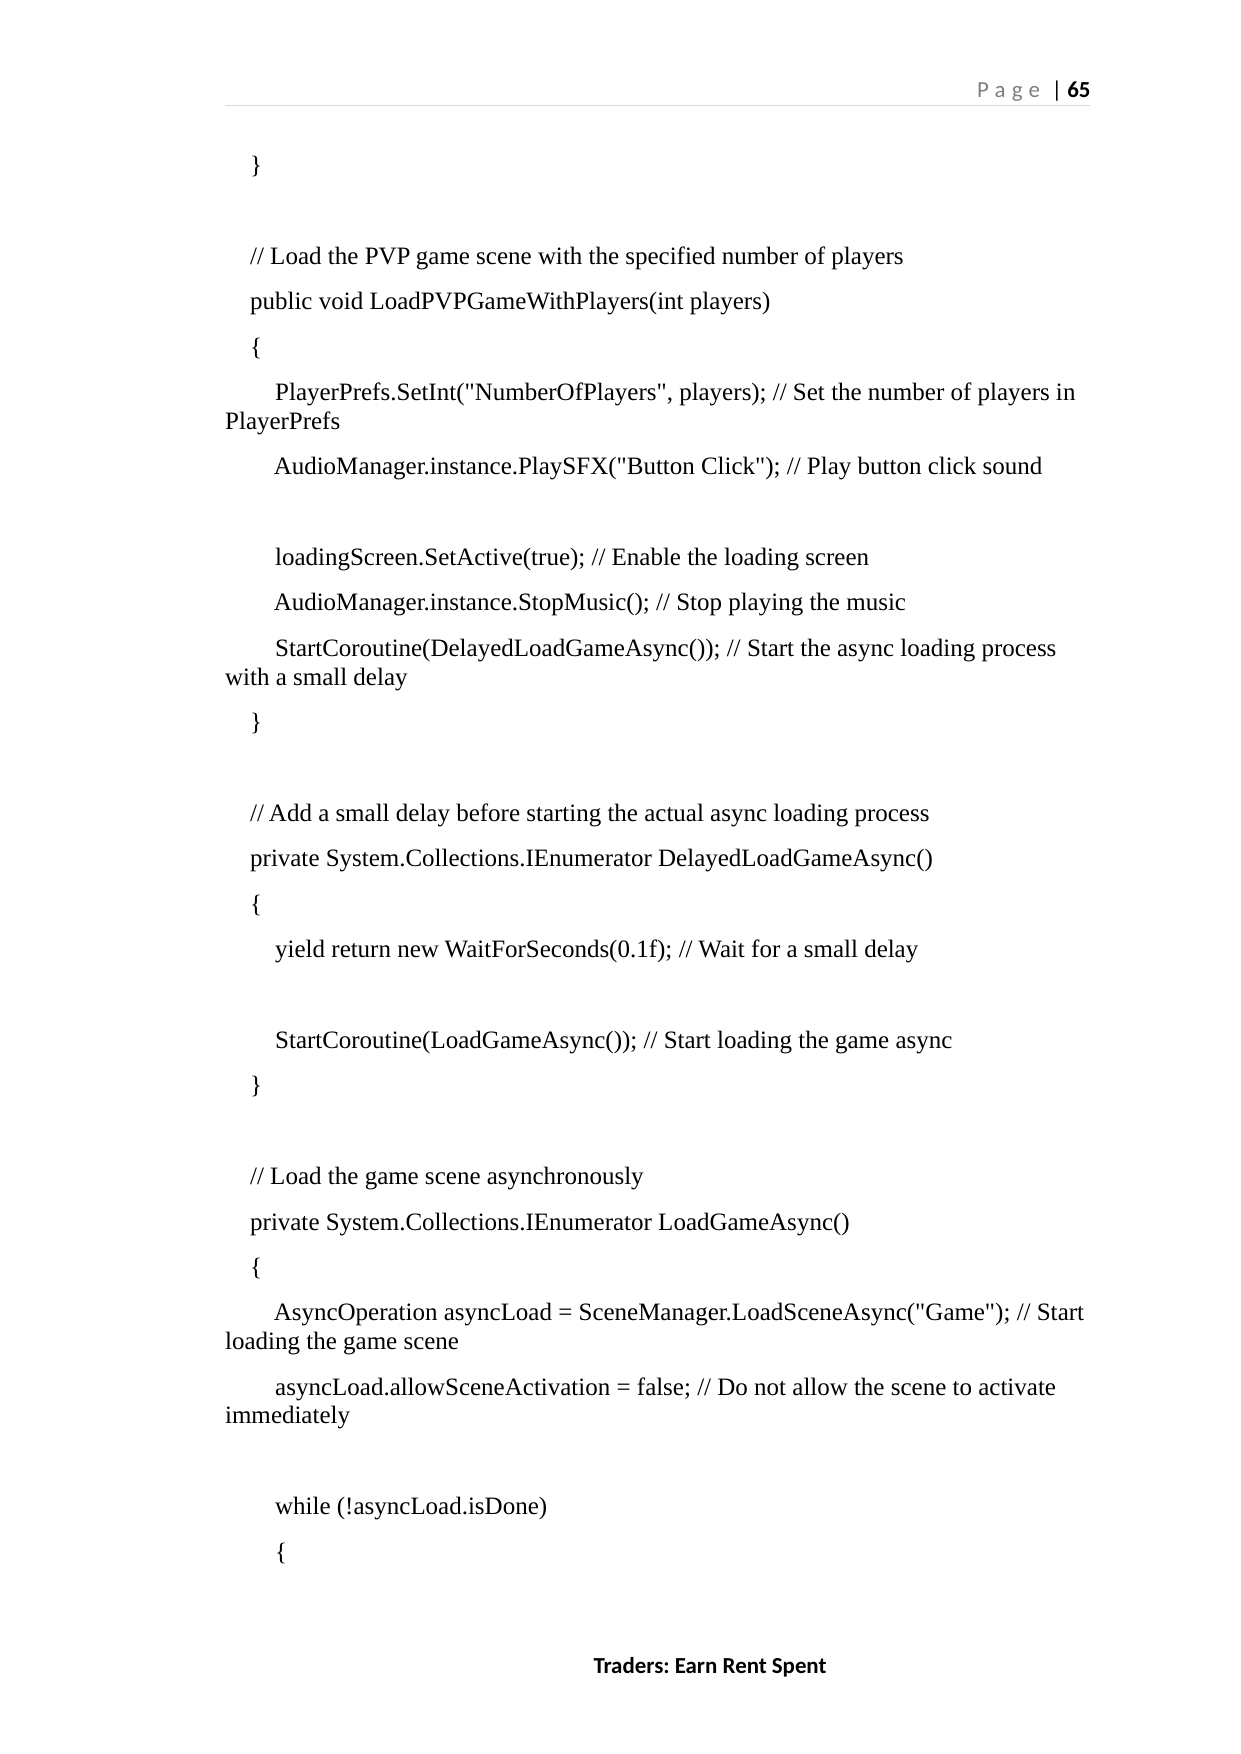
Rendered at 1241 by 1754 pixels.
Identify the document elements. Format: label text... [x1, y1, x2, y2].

text AsyncOperation asyncLoad = SceneManager.LoadSceneAsync("Game"); // Start loading the game scene [225, 1297, 1090, 1355]
text StartCoroutine(LoadGameAsync()); // Start loading the game async [225, 1025, 1090, 1054]
text yield return new WaitForSeconds(0.1f); // Wait for a small delay [225, 934, 1090, 963]
text StartCoroutine(DelayedLoadGameAsync()); // Start the async loading process with a small delay [225, 633, 1090, 690]
text loadingScreen.SetActive(true); // Enable the loading screen [225, 542, 1090, 571]
text { [225, 1537, 1090, 1565]
text } [225, 150, 1090, 179]
text asyncLoad.allowSceneActivation = false; // Do not allow the scene to activate immediately [225, 1372, 1090, 1429]
text } [225, 707, 1090, 736]
text private System.Collections.IEnumerator LoadGameAsync() [225, 1207, 1090, 1235]
text AudioManager.instance.PlaySFX("Button Click"); // Play button click sound [225, 451, 1090, 480]
text PlayerPrefs.SetInt("NumberOfPlayers", players); // Set the number of players in PlayerPrefs [225, 377, 1090, 434]
text { [225, 889, 1090, 917]
text while (!asyncLoad.isDone) [225, 1491, 1090, 1520]
text AudioManager.instance.StopMusic(); // Stop playing the music [225, 587, 1090, 616]
text } [225, 1070, 1090, 1099]
text { [225, 1252, 1090, 1281]
text // Load the game scene asynchronously [225, 1161, 1090, 1190]
text public void LoadPVPGameWithPlayers(int players) [225, 286, 1090, 315]
text { [225, 332, 1090, 360]
text // Add a small delay before starting the actual async loading process [225, 798, 1090, 827]
text // Load the PVP game scene with the specified number of players [225, 241, 1090, 269]
text private System.Collections.IEnumerator DelayedLoadGameAsync() [225, 843, 1090, 872]
